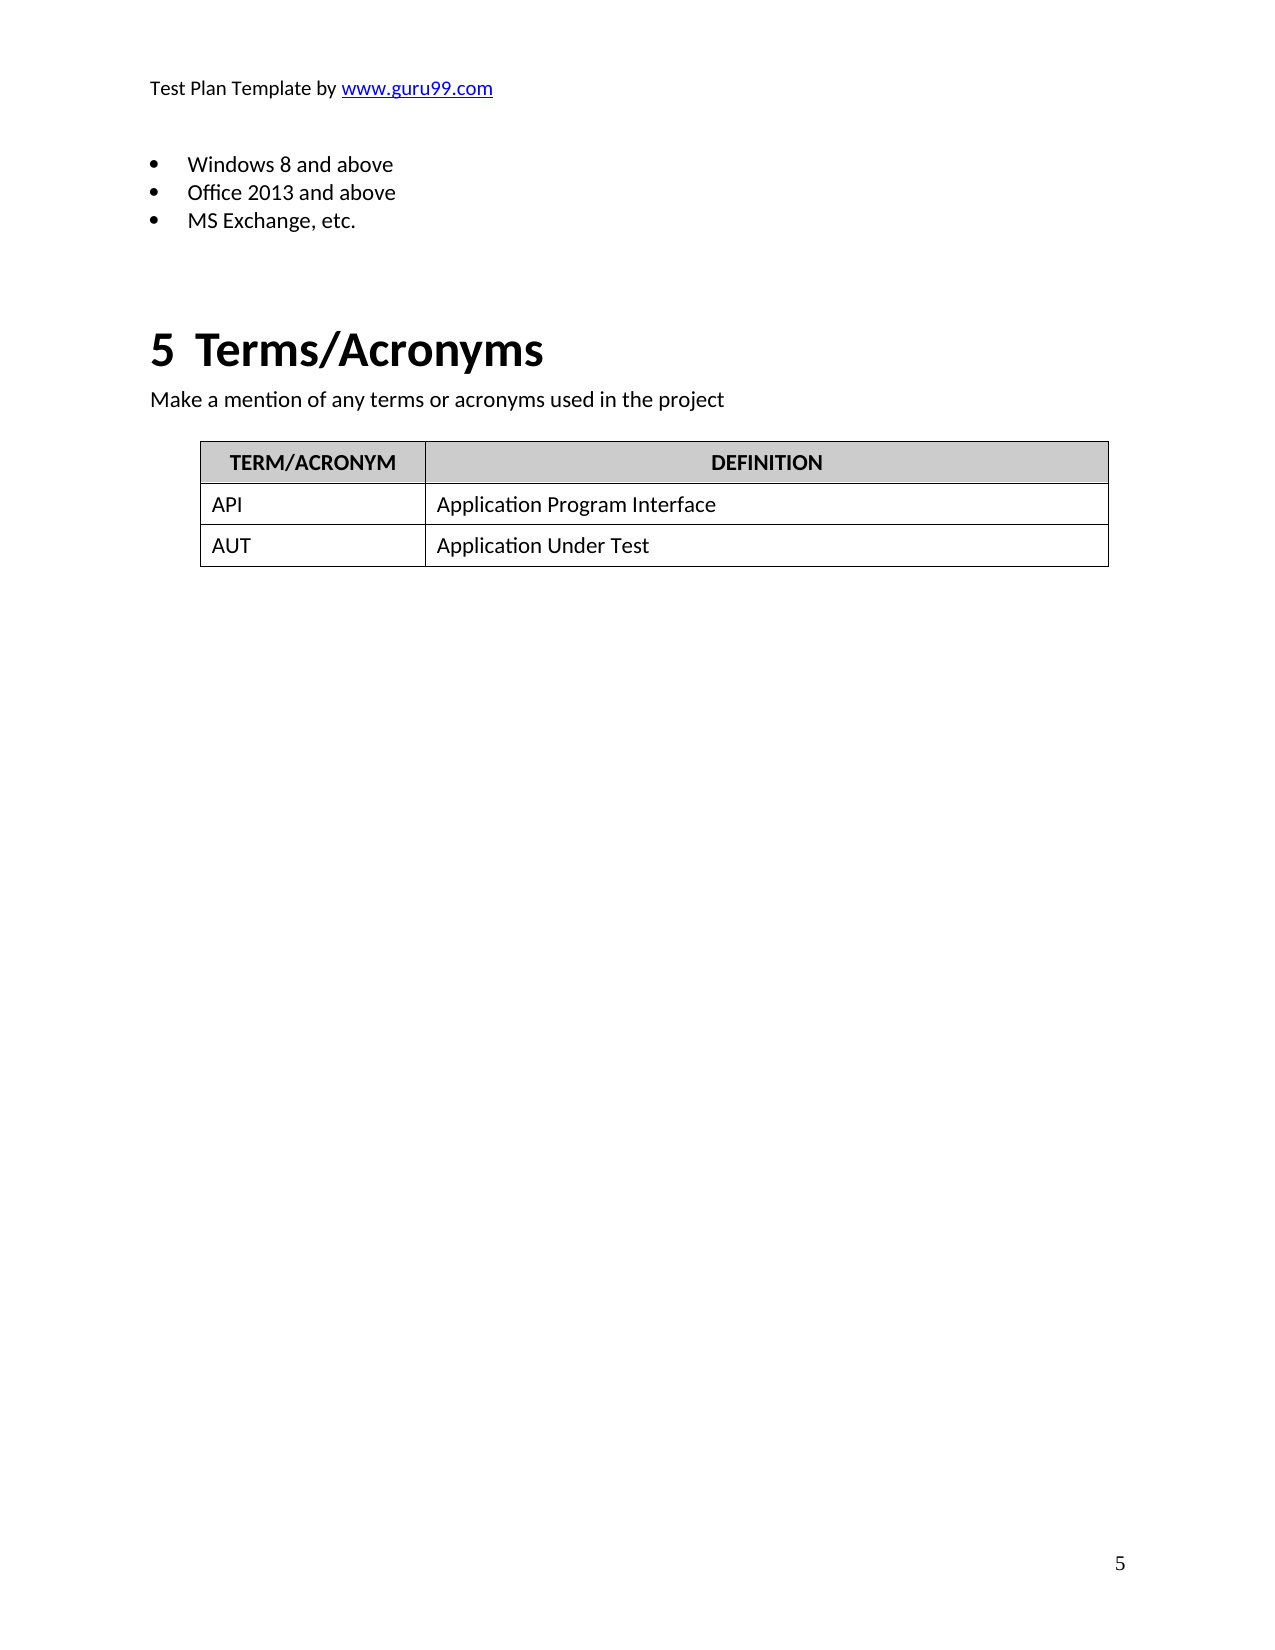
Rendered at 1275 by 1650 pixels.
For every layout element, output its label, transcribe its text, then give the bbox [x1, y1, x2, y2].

table_header DEFINITION [426, 442, 1108, 482]
table_header TERM/ACRONYM [201, 442, 425, 482]
list Office 2013 and above [150, 178, 1125, 206]
list MS Exchange, etc. [150, 206, 1125, 234]
list Windows 8 and above [150, 150, 1125, 178]
subtitle Terms/Acronyms [150, 318, 1125, 379]
table_cell AUT [201, 525, 425, 566]
table_cell Application Under Test [426, 525, 1108, 566]
table_cell API [201, 484, 425, 524]
text Make a mention of any terms or acronyms used in the project [150, 385, 1125, 413]
table_cell Application Program Interface [426, 484, 1108, 524]
